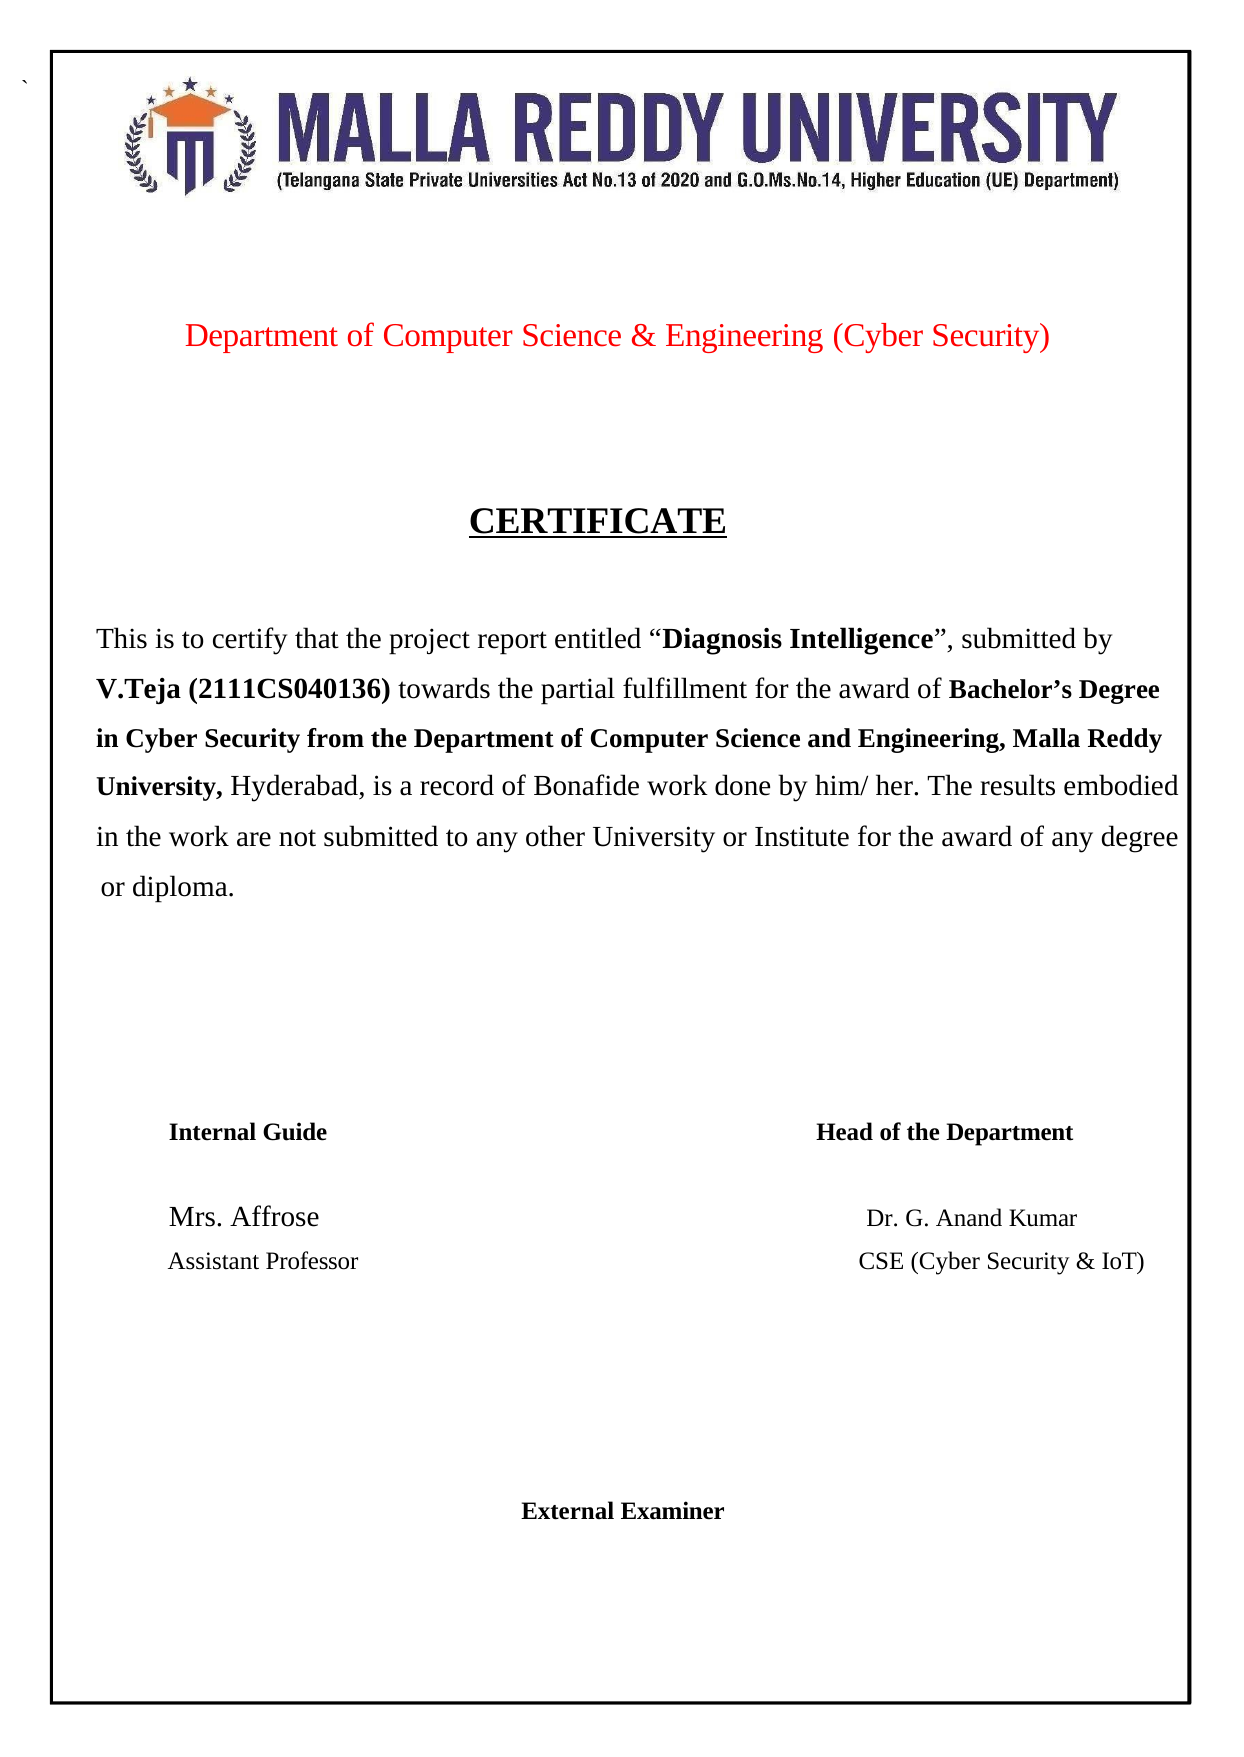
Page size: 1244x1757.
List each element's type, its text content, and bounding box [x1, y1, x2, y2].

picture [118, 70, 1121, 202]
subtitle External Examiner [186, 1496, 1059, 1525]
text V.Teja (2111CS040136) towards the partial fulfillment for the award of Bachelor’s Degree [96, 672, 1208, 705]
text or diploma. [86, 869, 1208, 903]
text University, Hyderabad, is a record of Bonafide work done by him/ her. The results embodied [96, 768, 1208, 802]
text Mrs. Affrose Dr. G. Anand Kumar [169, 1199, 1208, 1232]
text in the work are not submitted to any other University or Institute for the award of any degree [86, 819, 1208, 852]
text in Cyber Security from the Department of Computer Science and Engineering, Malla Reddy [96, 722, 1208, 753]
text Assistant Professor CSE (Cyber Security & IoT) [167, 1246, 1208, 1275]
text This is to certify that the project report entitled “Diagnosis Intelligence”, submitted by [21, 621, 1208, 655]
text Department of Computer Science & Engineering (Cyber Security) [158, 316, 1077, 354]
text CERTIFICATE [21, 499, 1174, 542]
subtitle Internal Guide Head of the Department [169, 1117, 1208, 1145]
